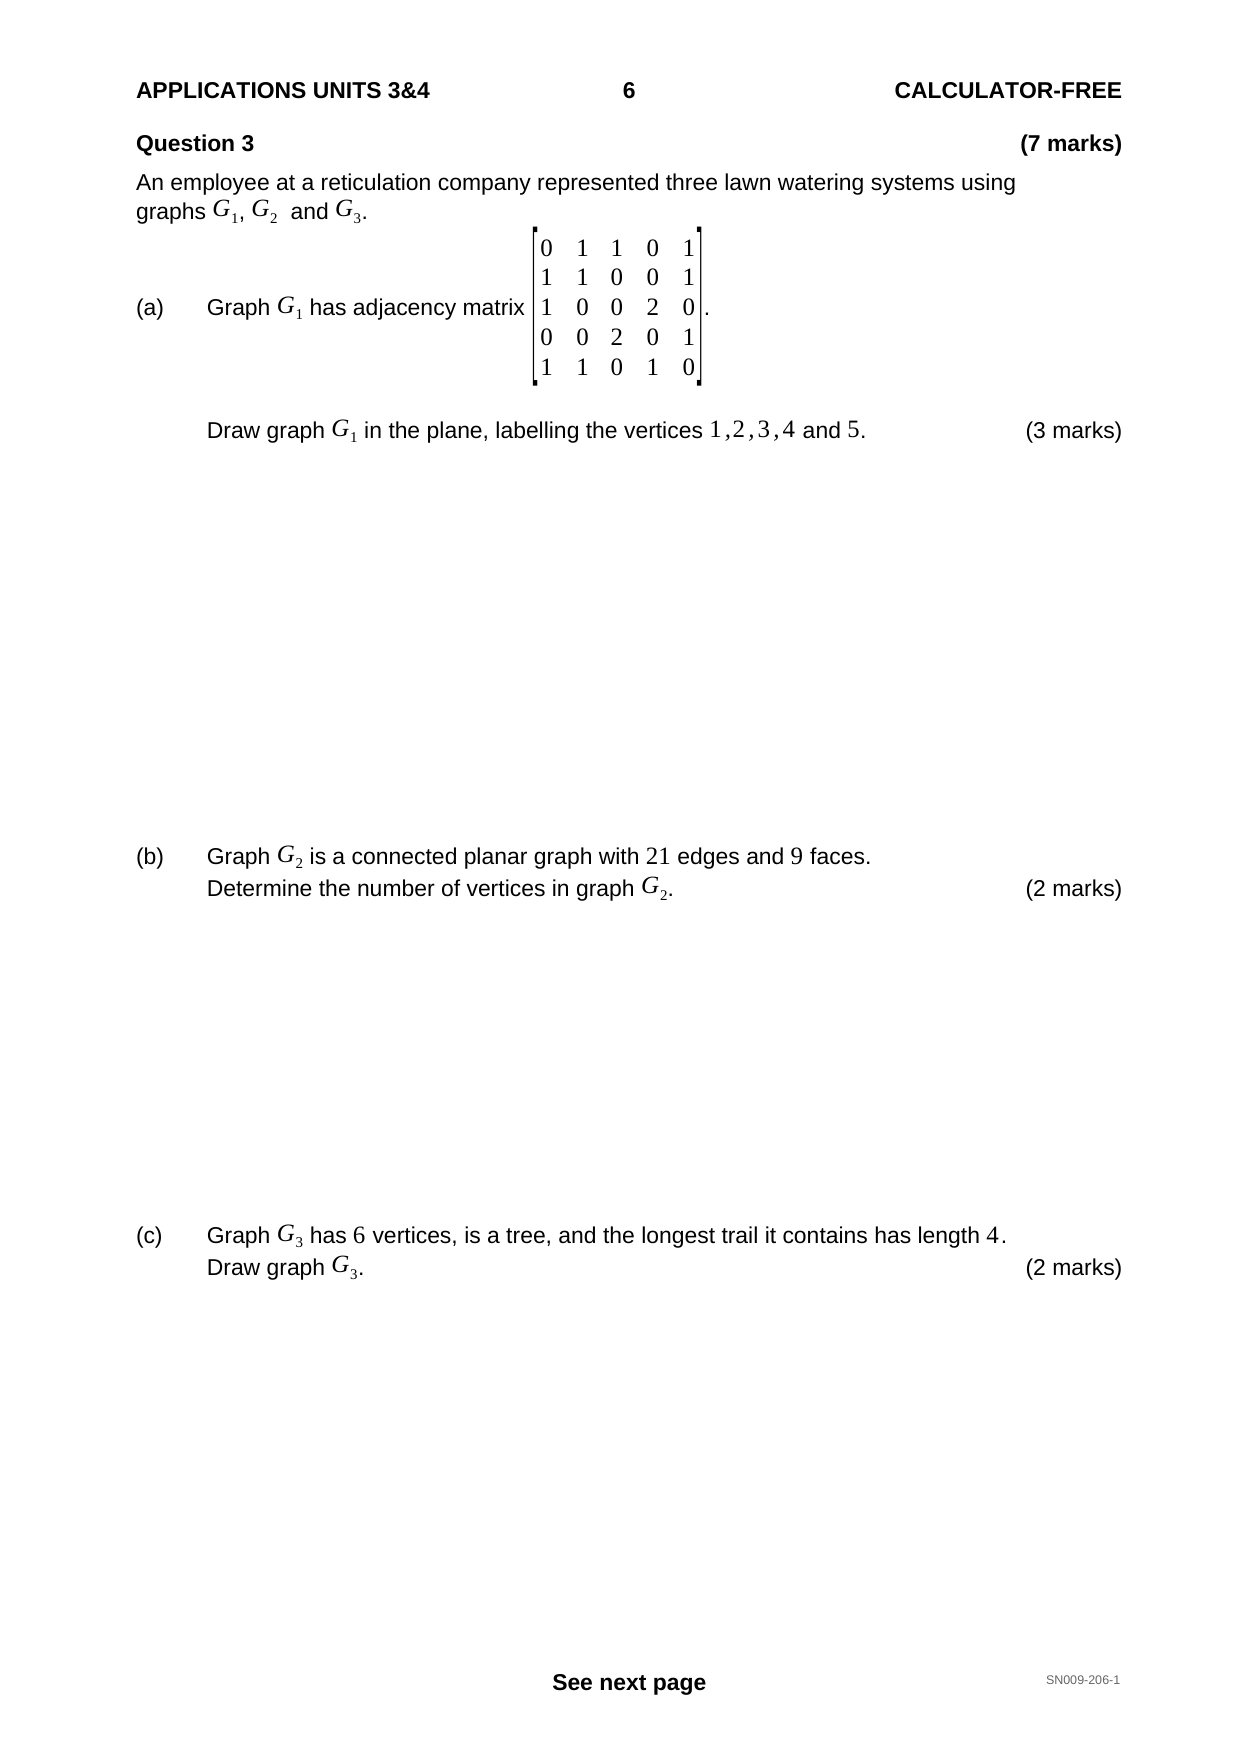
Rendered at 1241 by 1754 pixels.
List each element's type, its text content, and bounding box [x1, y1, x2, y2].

text (c) Graph has vertices, is a tree, and the longest trail it contains has length . Draw graph . (2 marks) [136, 1220, 1122, 1282]
text An employee at a reticulation company represented three lawn watering systems using graphs , and . [136, 169, 1122, 226]
text (b) Graph is a connected planar graph with edges and faces. Determine the number of vertices in graph . (2 marks) [136, 841, 1122, 903]
text Question 3 (7 marks) [136, 130, 1122, 156]
text (a) Graph has adjacency matrix . Draw graph in the plane, labelling the vertices and . (3 marks) [136, 226, 1122, 446]
